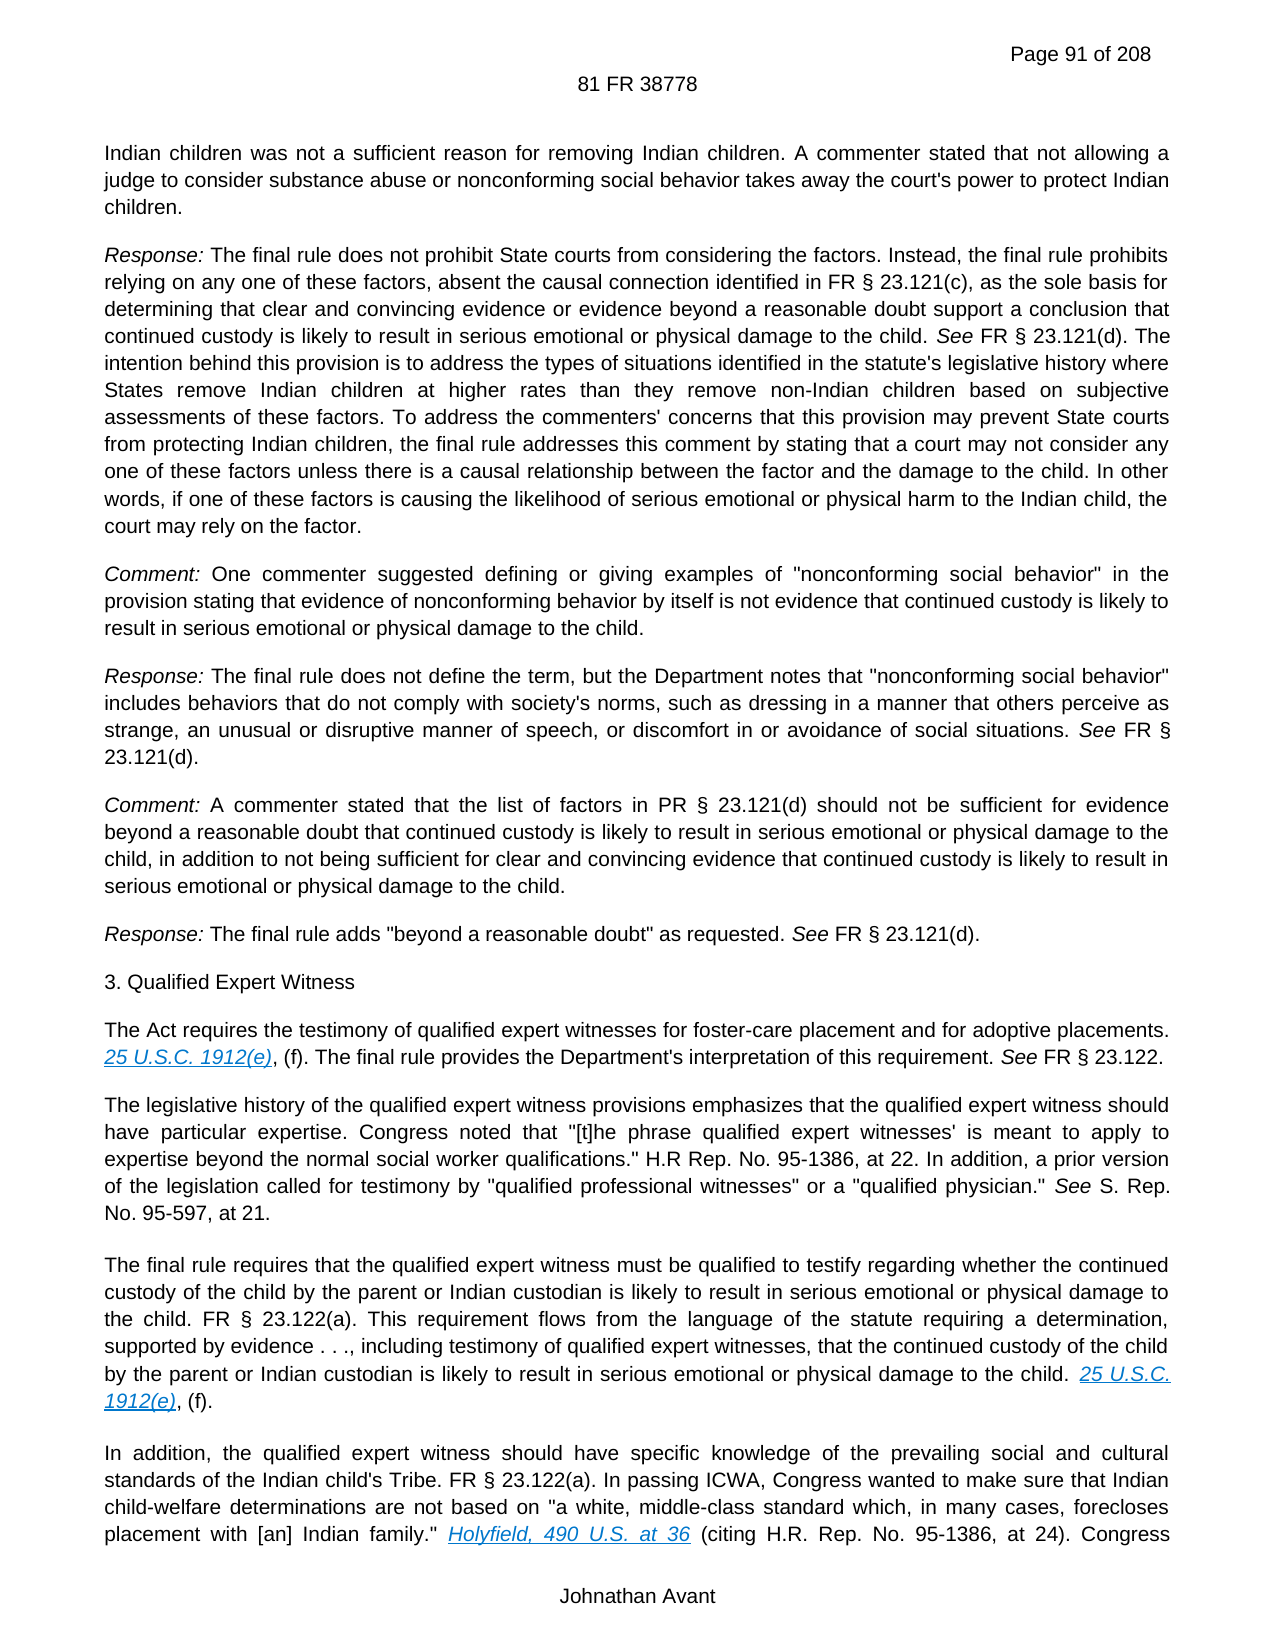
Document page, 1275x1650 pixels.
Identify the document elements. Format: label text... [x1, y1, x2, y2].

text The Act requires the testimony of qualified expert witnesses for foster-care placement and for adoptive placements. 25 U.S.C. 1912(e), (f). The final rule provides the Department's interpretation of this requirement. See FR § 23.122. [104, 1014, 1171, 1069]
text Comment: A commenter stated that the list of factors in PR § 23.121(d) should not be sufficient for evidence beyond a reasonable doubt that continued custody is likely to result in serious emotional or physical damage to the child, in addition to not being sufficient for clear and convincing evidence that continued custody is likely to result in serious emotional or physical damage to the child. [104, 789, 1171, 898]
text Response: The final rule does not define the term, but the Department notes that "nonconforming social behavior" includes behaviors that do not comply with society's norms, such as dressing in a manner that others perceive as strange, an unusual or disruptive manner of speech, or discomfort in or avoidance of social situations. See FR § 23.121(d). [104, 660, 1171, 769]
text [104, 1437, 1171, 1546]
text The final rule requires that the qualified expert witness must be qualified to testify regarding whether the continued custody of the child by the parent or Indian custodian is likely to result in serious emotional or physical damage to the child. FR § 23.122(a). This requirement flows from the language of the statute requiring a determination, supported by evidence . . ., including testimony of qualified expert witnesses, that the continued custody of the child by the parent or Indian custodian is likely to result in serious emotional or physical damage to the child. 25 U.S.C. 1912(e), (f). [104, 1250, 1171, 1412]
text 3. Qualified Expert Witness [104, 967, 1171, 994]
text Comment: One commenter suggested defining or giving examples of "nonconforming social behavior" in the provision stating that evidence of nonconforming behavior by itself is not evidence that continued custody is likely to result in serious emotional or physical damage to the child. [104, 558, 1171, 639]
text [104, 137, 1171, 219]
text Response: The final rule adds "beyond a reasonable doubt" as requested. See FR § 23.121(d). [104, 919, 1171, 946]
text The legislative history of the qualified expert witness provisions emphasizes that the qualified expert witness should have particular expertise. Congress noted that "[t]he phrase qualified expert witnesses' is meant to apply to expertise beyond the normal social worker qualifications." H.R Rep. No. 95-1386, at 22. In addition, a prior version of the legislation called for testimony by "qualified professional witnesses" or a "qualified physician." See S. Rep. No. 95-597, at 21. [104, 1089, 1171, 1225]
text Response: The final rule does not prohibit State courts from considering the factors. Instead, the final rule prohibits relying on any one of these factors, absent the causal connection identified in FR § 23.121(c), as the sole basis for determining that clear and convincing evidence or evidence beyond a reasonable doubt support a conclusion that continued custody is likely to result in serious emotional or physical damage to the child. See FR § 23.121(d). The intention behind this provision is to address the types of situations identified in the statute's legislative history where States remove Indian children at higher rates than they remove non-Indian children based on subjective assessments of these factors. To address the commenters' concerns that this provision may prevent State courts from protecting Indian children, the final rule addresses this comment by stating that a court may not consider any one of these factors unless there is a causal relationship between the factor and the damage to the child. In other words, if one of these factors is causing the likelihood of serious emotional or physical harm to the Indian child, the court may rely on the factor. [104, 239, 1171, 537]
